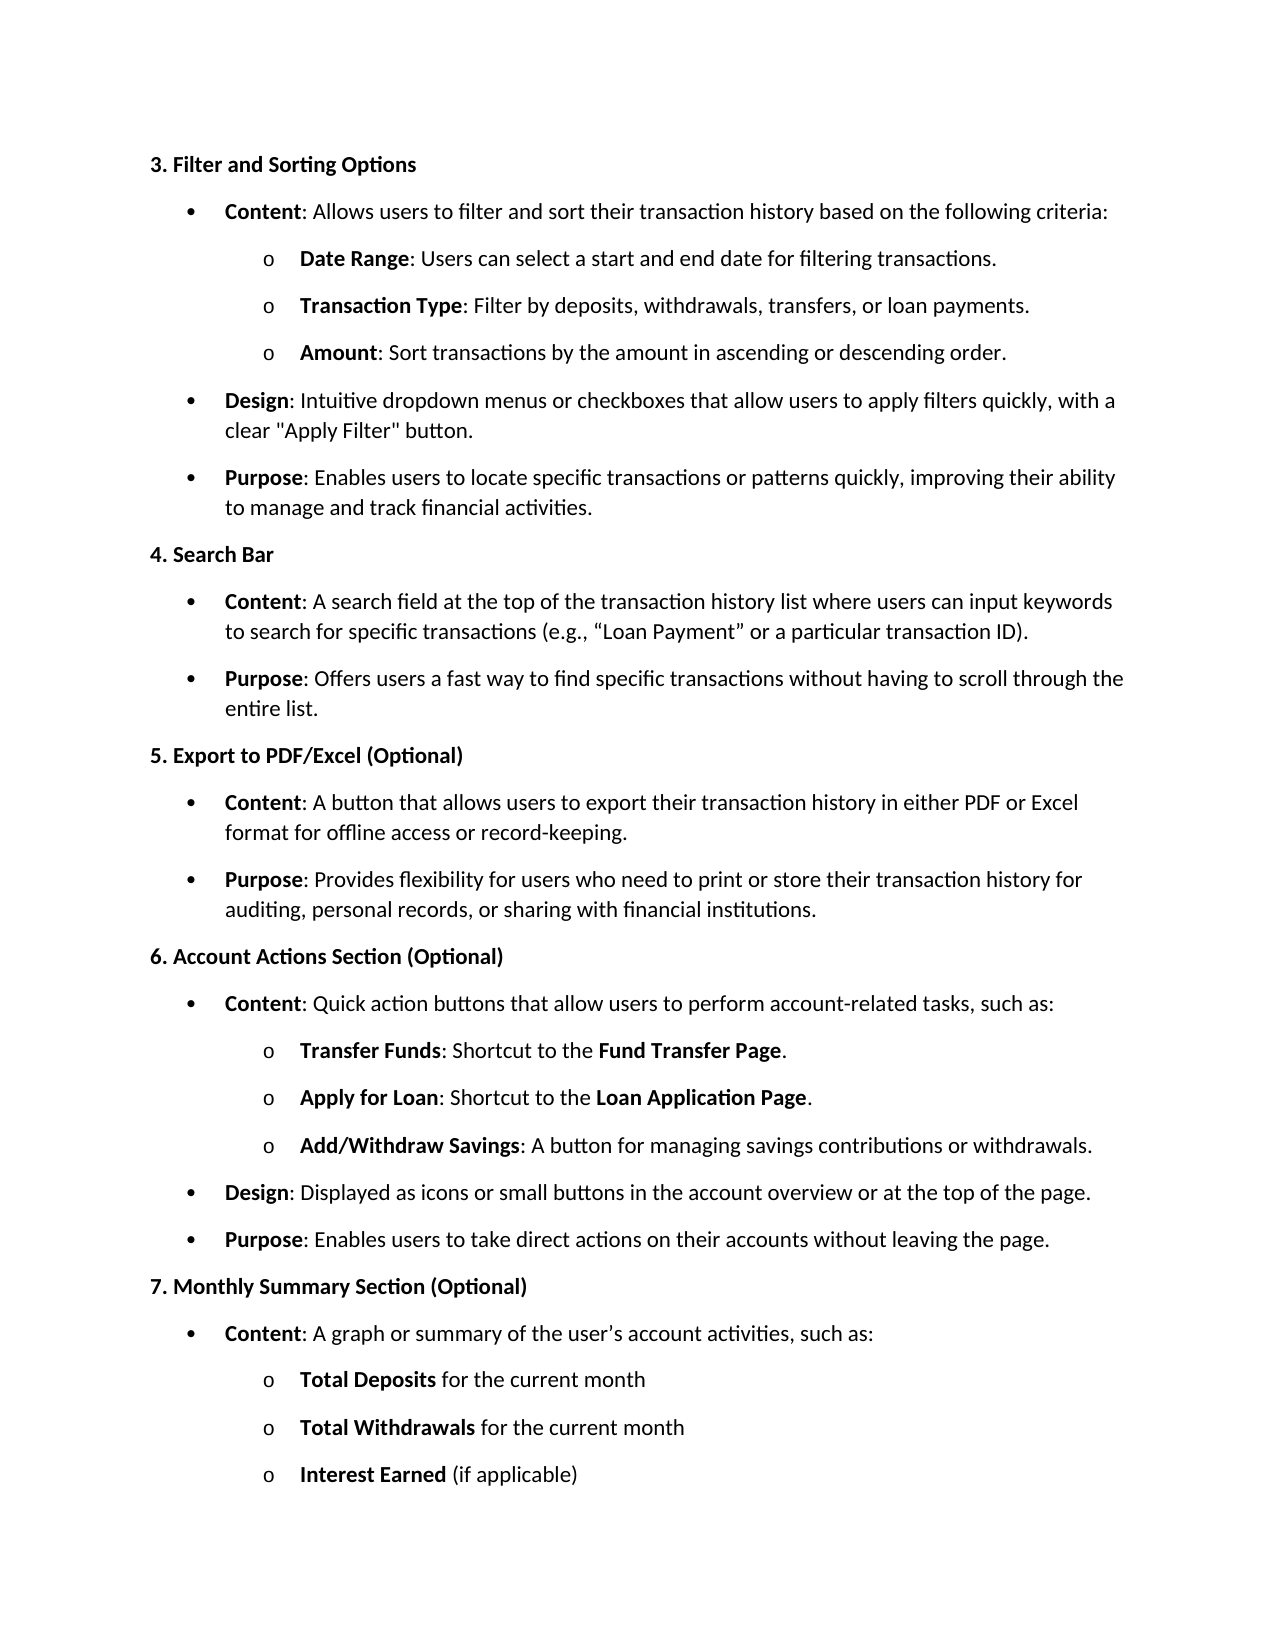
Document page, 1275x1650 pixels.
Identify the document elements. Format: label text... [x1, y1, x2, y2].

list Design: Displayed as icons or small buttons in the account overview or at the top of the page. [187, 1178, 1125, 1206]
list Amount: Sort transactions by the amount in ascending or descending order. [262, 338, 1125, 367]
list Interest Earned (if applicable) [262, 1460, 1125, 1489]
text 3. Filter and Sorting Options [150, 150, 1125, 178]
list Add/Withdraw Savings: A button for managing savings contributions or withdrawals. [262, 1131, 1125, 1159]
list Content: A graph or summary of the user’s account activities, such as: [187, 1319, 1125, 1347]
list Total Withdrawals for the current month [262, 1413, 1125, 1442]
list Purpose: Provides flexibility for users who need to print or store their transaction history for auditing, personal records, or sharing with financial institutions. [187, 865, 1125, 923]
list Transaction Type: Filter by deposits, withdrawals, transfers, or loan payments. [262, 291, 1125, 320]
list Purpose: Offers users a fast way to find specific transactions without having to scroll through the entire list. [187, 664, 1125, 722]
list Content: Allows users to filter and sort their transaction history based on the following criteria: [187, 197, 1125, 225]
text 5. Export to PDF/Excel (Optional) [150, 741, 1125, 769]
list Purpose: Enables users to take direct actions on their accounts without leaving the page. [187, 1225, 1125, 1253]
list Date Range: Users can select a start and end date for filtering transactions. [262, 244, 1125, 272]
list Apply for Loan: Shortcut to the Loan Application Page. [262, 1083, 1125, 1112]
list Content: A button that allows users to export their transaction history in either PDF or Excel format for offline access or record-keeping. [187, 788, 1125, 846]
list Content: Quick action buttons that allow users to perform account-related tasks, such as: [187, 989, 1125, 1017]
text 6. Account Actions Section (Optional) [150, 942, 1125, 970]
list Total Deposits for the current month [262, 1366, 1125, 1394]
text 4. Search Bar [150, 540, 1125, 568]
list Content: A search field at the top of the transaction history list where users can input keywords to search for specific transactions (e.g., “Loan Payment” or a particular transaction ID). [187, 587, 1125, 645]
text 7. Monthly Summary Section (Optional) [150, 1272, 1125, 1300]
list Design: Intuitive dropdown menus or checkboxes that allow users to apply filters quickly, with a clear "Apply Filter" button. [187, 386, 1125, 444]
list Transfer Funds: Shortcut to the Fund Transfer Page. [262, 1036, 1125, 1064]
list Purpose: Enables users to locate specific transactions or patterns quickly, improving their ability to manage and track financial activities. [187, 463, 1125, 521]
